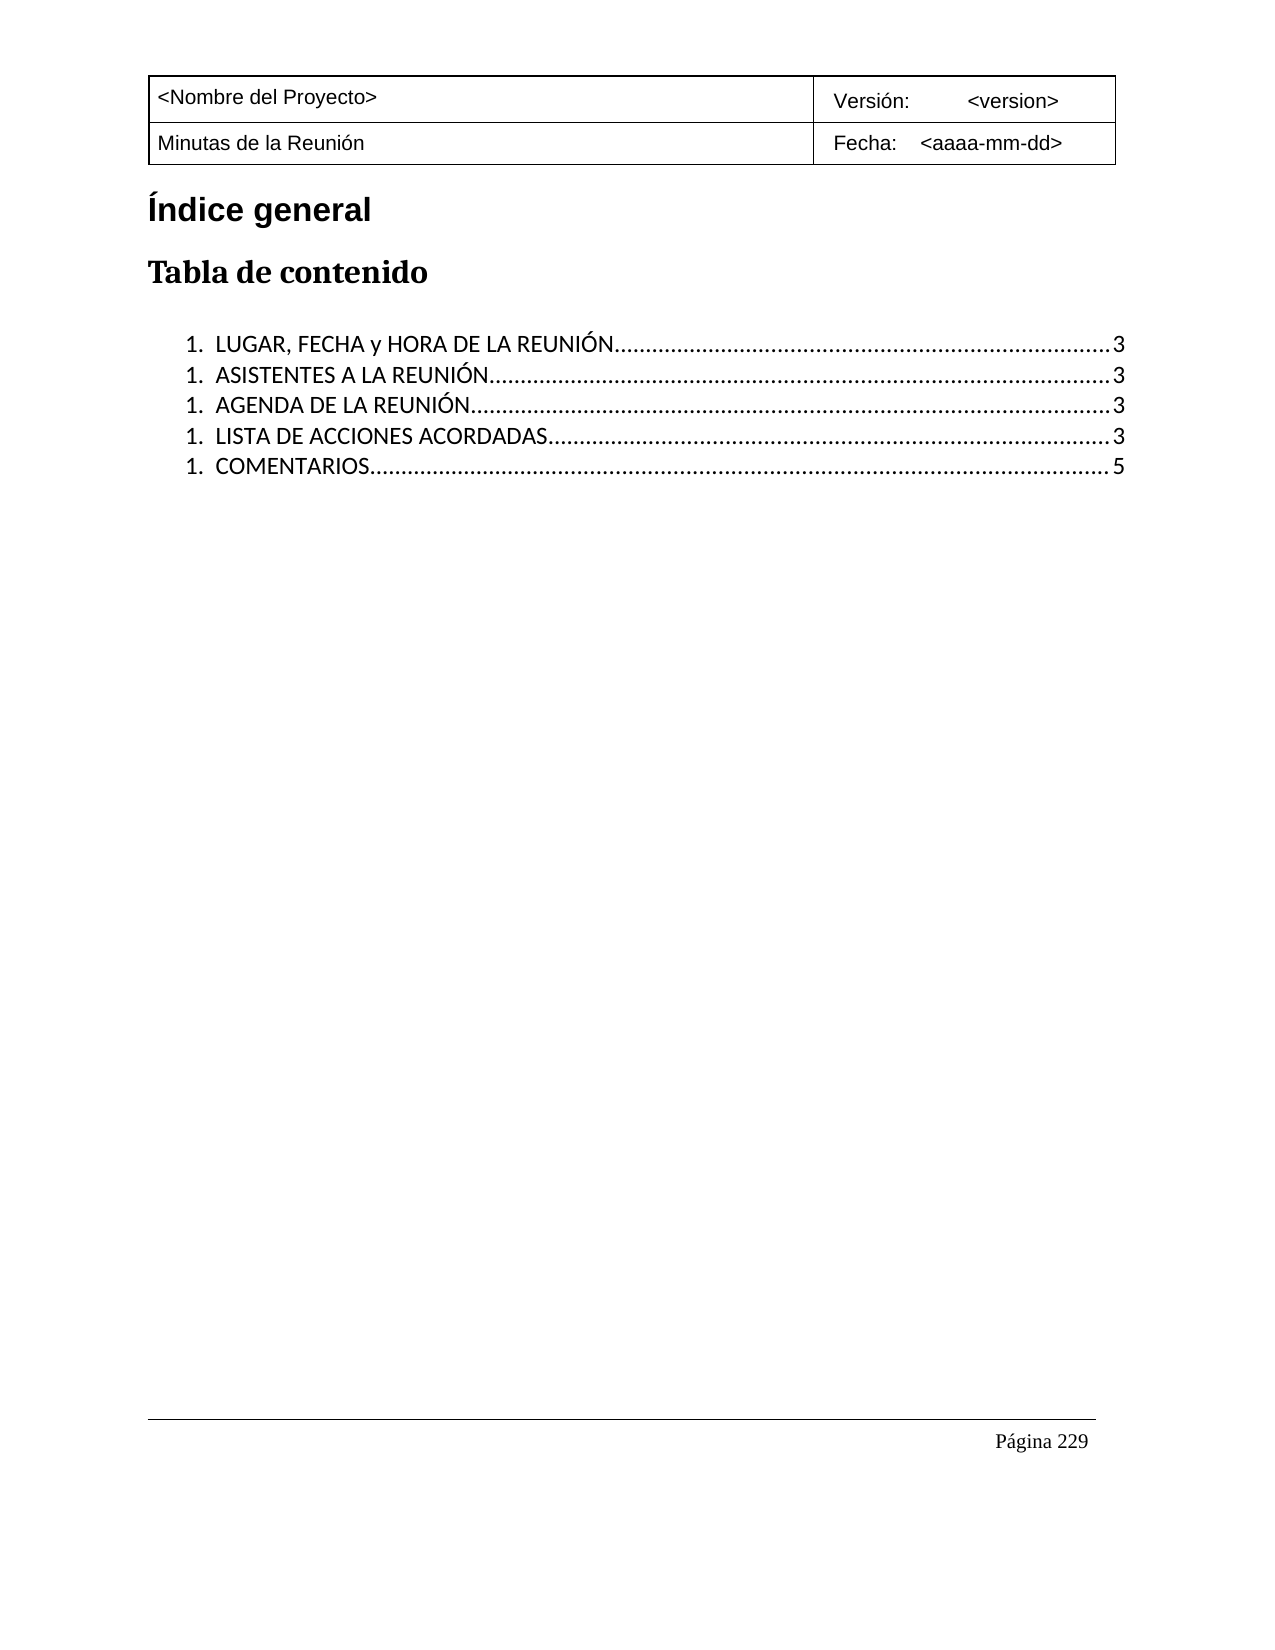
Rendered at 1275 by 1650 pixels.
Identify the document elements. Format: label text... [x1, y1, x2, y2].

subtitle Tabla de contenido [148, 253, 1127, 291]
list AGENDA DE LA REUNIÓN 3 [185, 389, 1127, 420]
list COMENTARIOS 5 [185, 450, 1127, 481]
text Índice general [148, 190, 1127, 228]
list LISTA DE ACCIONES ACORDADAS 3 [185, 420, 1127, 450]
list LUGAR, FECHA y HORA DE LA REUNIÓN 3 [185, 328, 1127, 359]
list ASISTENTES A LA REUNIÓN 3 [185, 359, 1127, 389]
